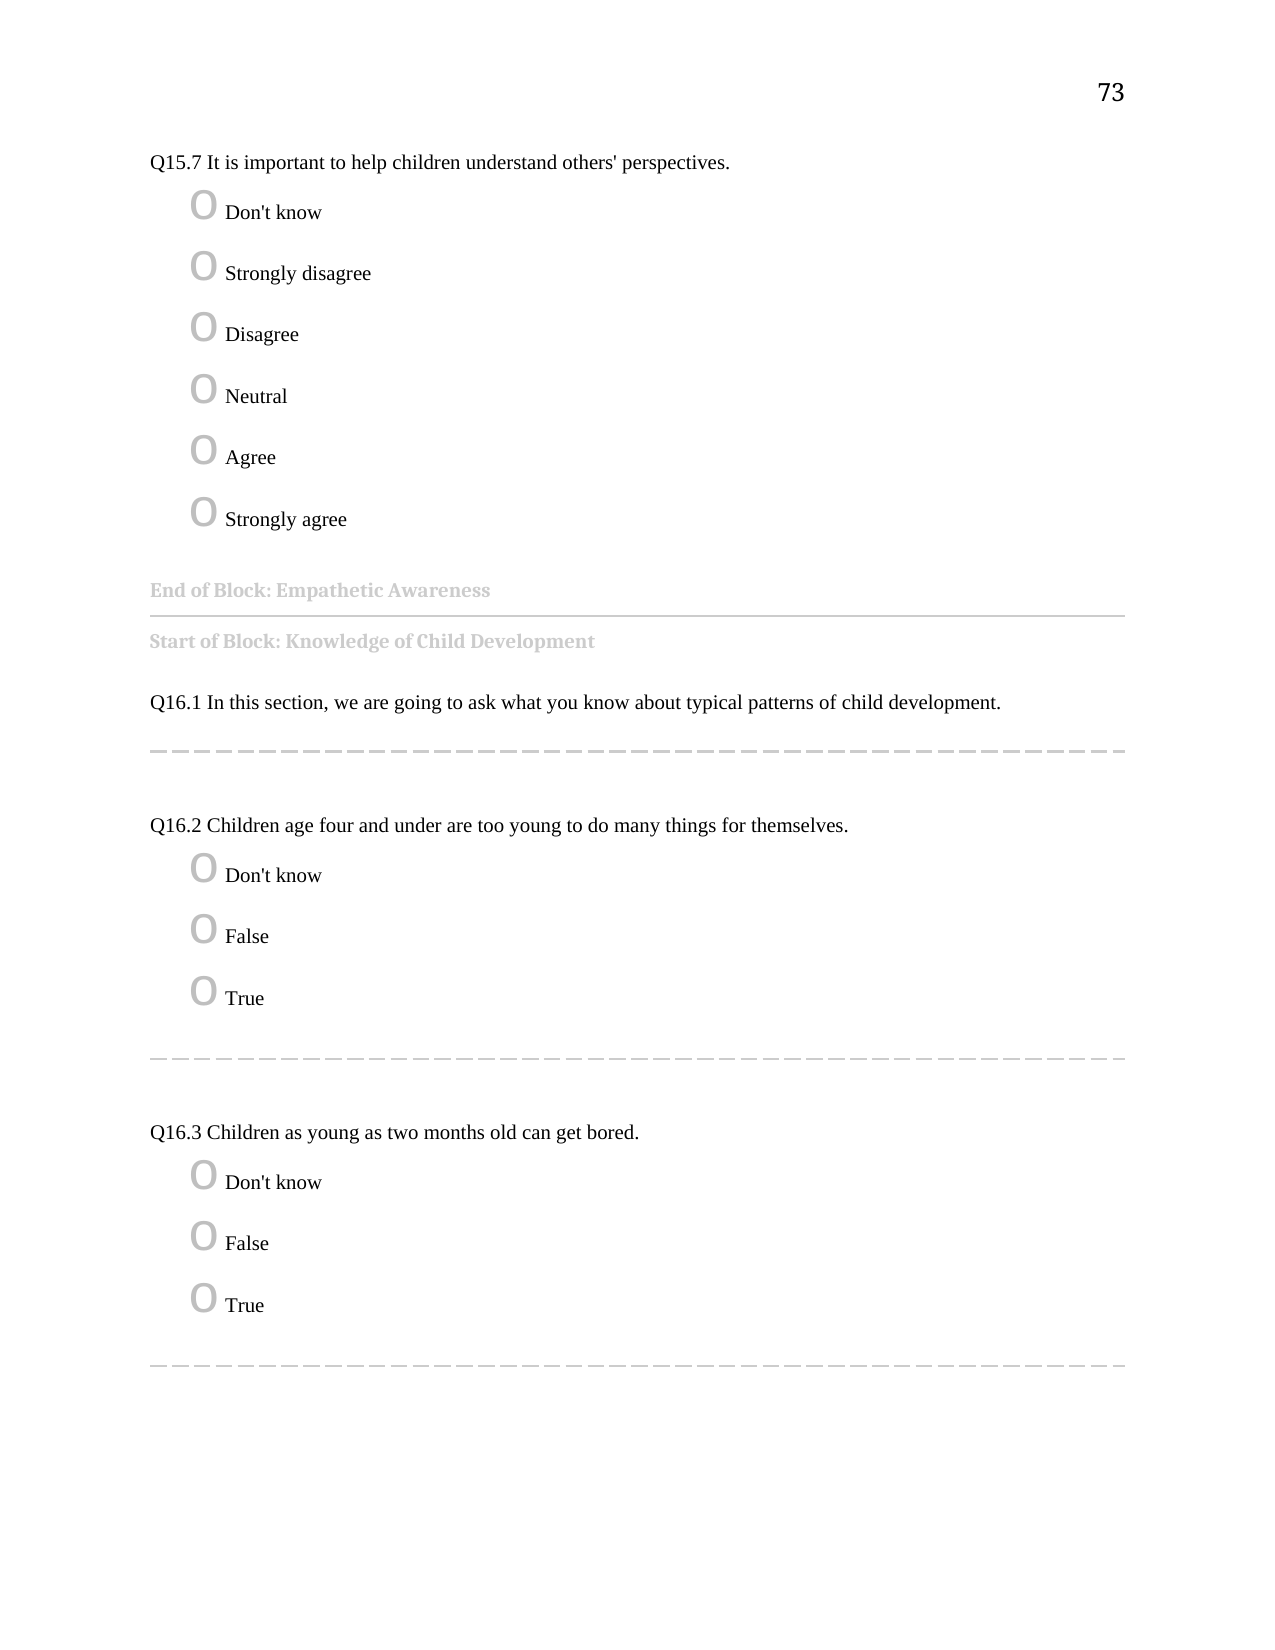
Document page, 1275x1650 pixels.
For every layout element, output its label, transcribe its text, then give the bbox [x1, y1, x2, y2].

list Neutral [187, 358, 1125, 419]
text Q15.7 It is important to help children understand others' perspectives. [150, 150, 1125, 174]
text End of Block: Empathetic Awareness [150, 579, 1125, 603]
text Start of Block: Knowledge of Child Development [150, 629, 1125, 653]
list Don't know [187, 1144, 1125, 1206]
list False [187, 1206, 1125, 1267]
list False [187, 898, 1125, 960]
list Strongly agree [187, 481, 1125, 542]
list Don't know [187, 174, 1125, 235]
text Q16.1 In this section, we are going to ask what you know about typical patterns of child development. [150, 690, 1125, 714]
text Q16.2 Children age four and under are too young to do many things for themselves. [150, 813, 1125, 837]
list True [187, 1267, 1125, 1328]
list Strongly disagree [187, 235, 1125, 297]
list Don't know [187, 837, 1125, 898]
list True [187, 960, 1125, 1021]
list Disagree [187, 297, 1125, 358]
text Q16.3 Children as young as two months old can get bored. [150, 1120, 1125, 1144]
list Agree [187, 419, 1125, 481]
